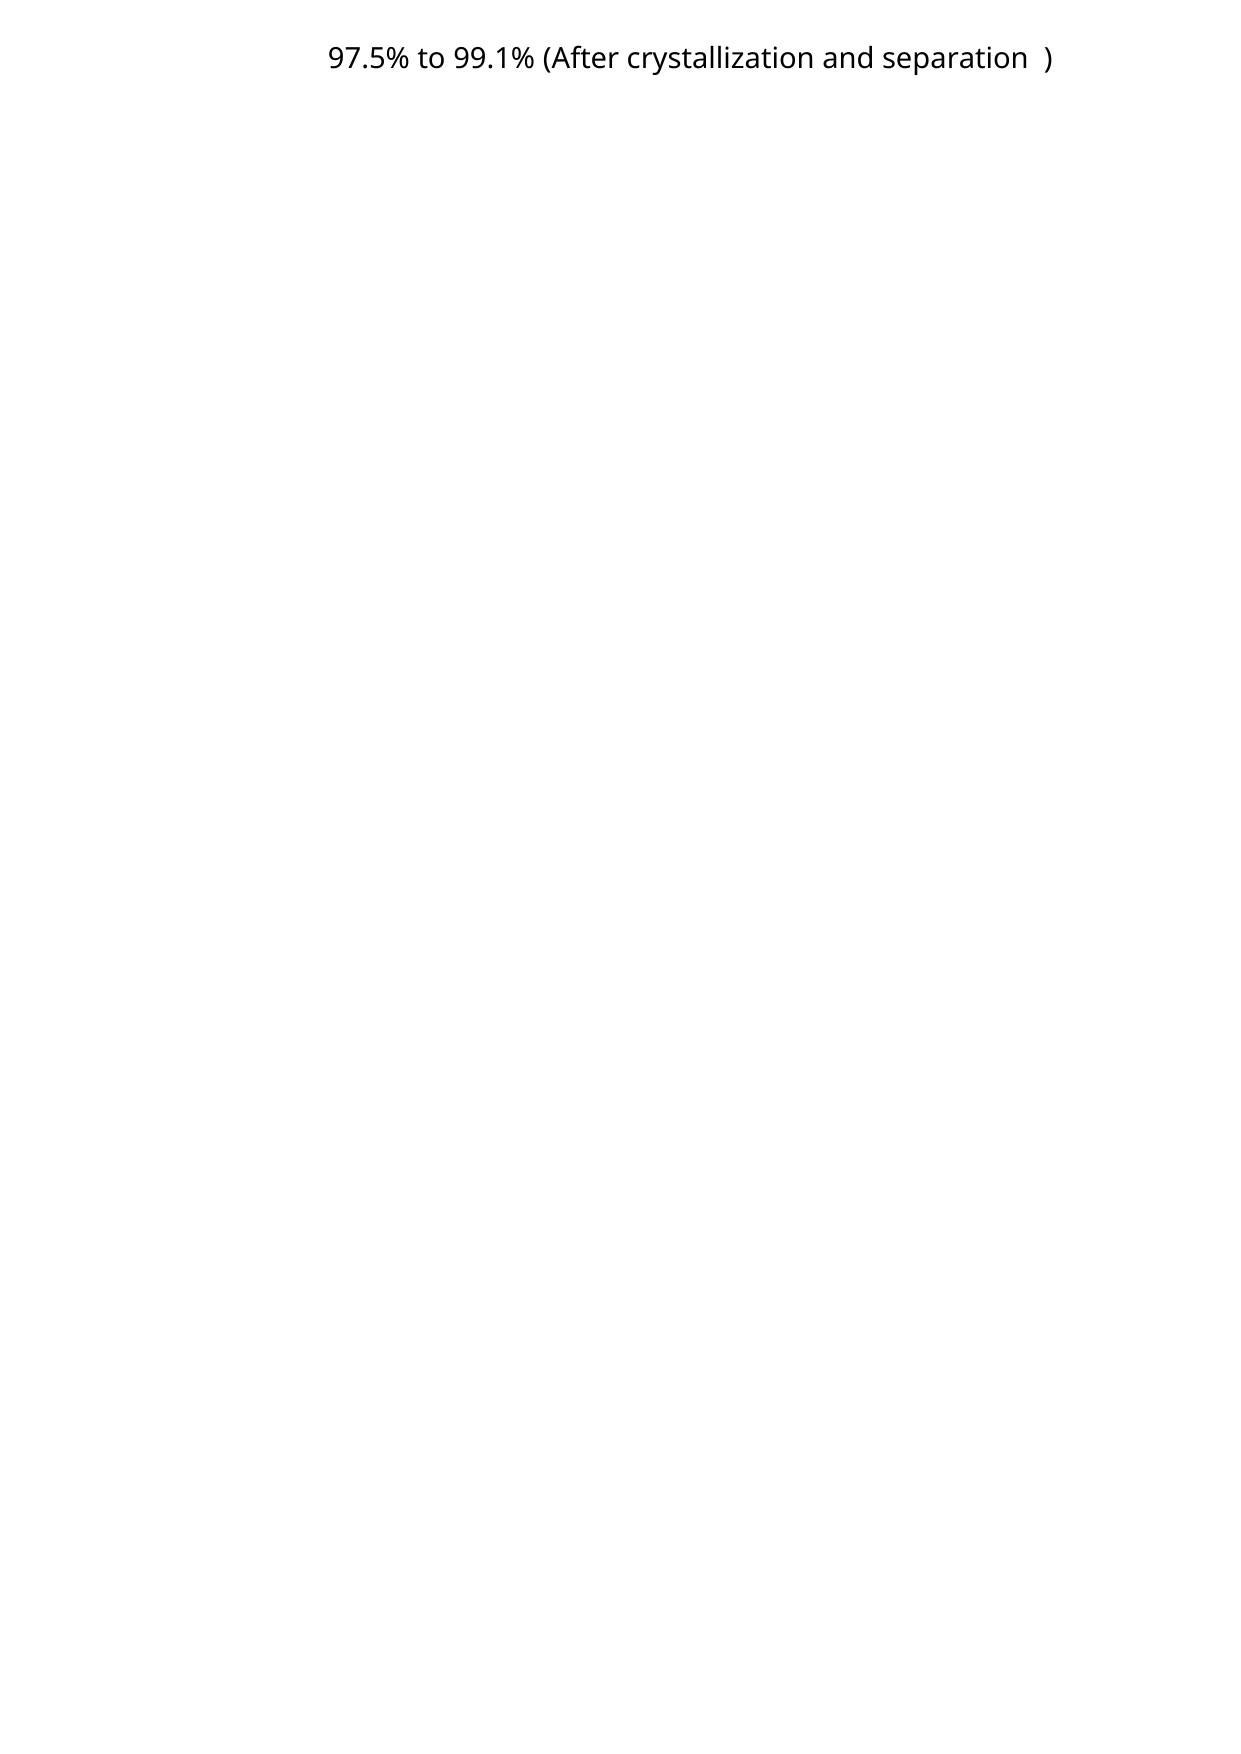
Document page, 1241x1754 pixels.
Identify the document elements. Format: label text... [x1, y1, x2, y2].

text 97.5% to 99.1% (After crystallization and separation ) [25, 37, 1201, 77]
